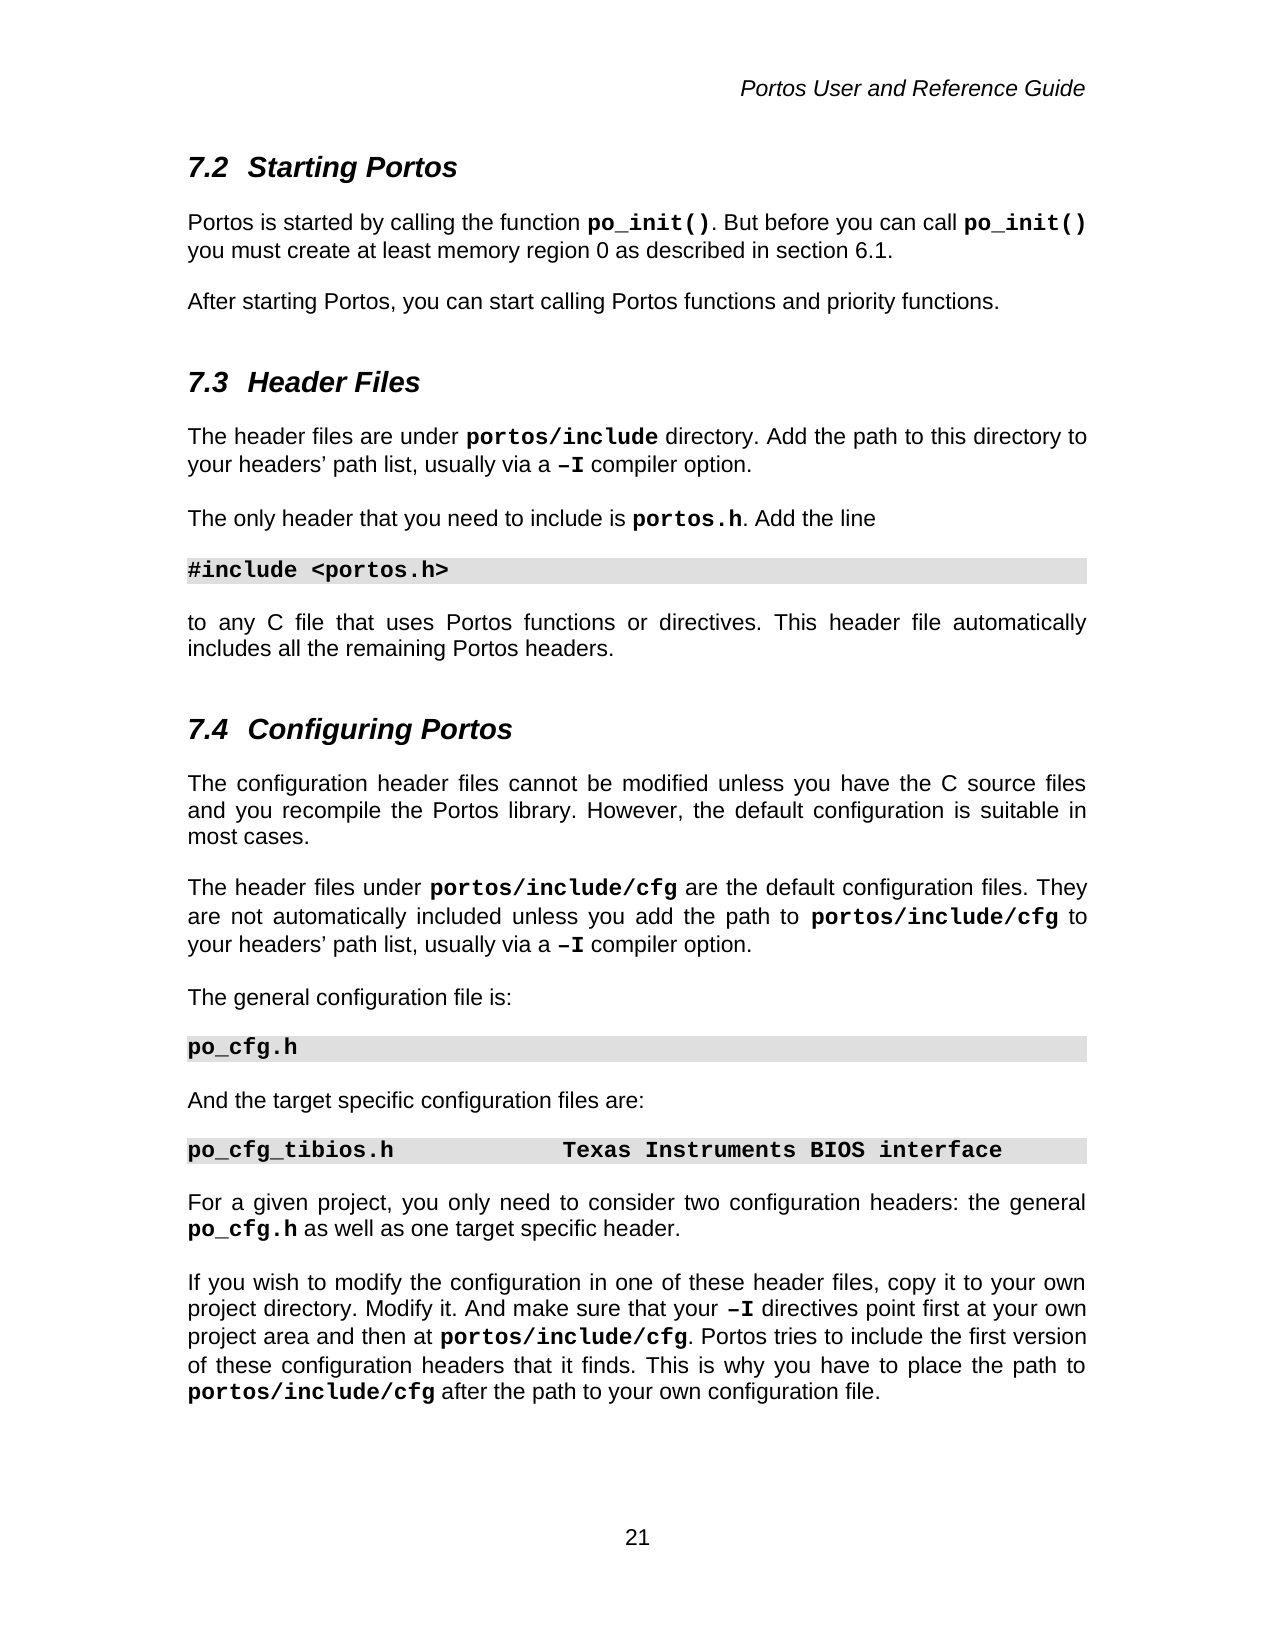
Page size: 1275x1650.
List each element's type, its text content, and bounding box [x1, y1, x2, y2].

text For a given project, you only need to consider two configuration headers: the general po_cfg.h as well as one target specific header. [187, 1189, 1087, 1244]
text If you wish to modify the configuration in one of these header files, copy it to your own project directory. Modify it. And make sure that your –I directives point first at your own project area and then at portos/include/cfg. Portos tries to include the first version of these configuration headers that it finds. This is why you have to place the path to portos/include/cfg after the path to your own configuration file. [187, 1269, 1087, 1406]
list po_cfg.h [187, 1036, 1087, 1062]
text The configuration header files cannot be modified unless you have the C source files and you recompile the Portos library. However, the default configuration is suitable in most cases. [187, 770, 1087, 849]
text Portos is started by calling the function po_init(). But before you can call po_init() you must create at least memory region 0 as described in section 6.1. [187, 208, 1087, 263]
list #include <portos.h> [187, 558, 1087, 584]
text And the target specific configuration files are: [187, 1087, 1087, 1113]
subtitle Header Files [187, 364, 1087, 398]
text The general configuration file is: [187, 984, 1087, 1011]
list po_cfg_tibios.h Instruments BIOS interface [187, 1138, 1087, 1164]
text The header files are under portos/include directory. Add the path to this directory to your headers’ path list, usually via a –I compiler option. [187, 423, 1087, 480]
text After starting Portos, you can start calling Portos functions and priority functions. [187, 288, 1087, 314]
text The header files under portos/include/cfg are the default configuration files. They are not automatically included unless you add the path to portos/include/cfg to your headers’ path list, usually via a –I compiler option. [187, 874, 1087, 959]
subtitle Configuring Portos [187, 712, 1087, 745]
subtitle Starting Portos [187, 150, 1087, 183]
text to any C file that uses Portos functions or directives. This header file automatically includes all the remaining Portos headers. [187, 609, 1087, 662]
text The only header that you need to include is portos.h. Add the line [187, 505, 1087, 533]
